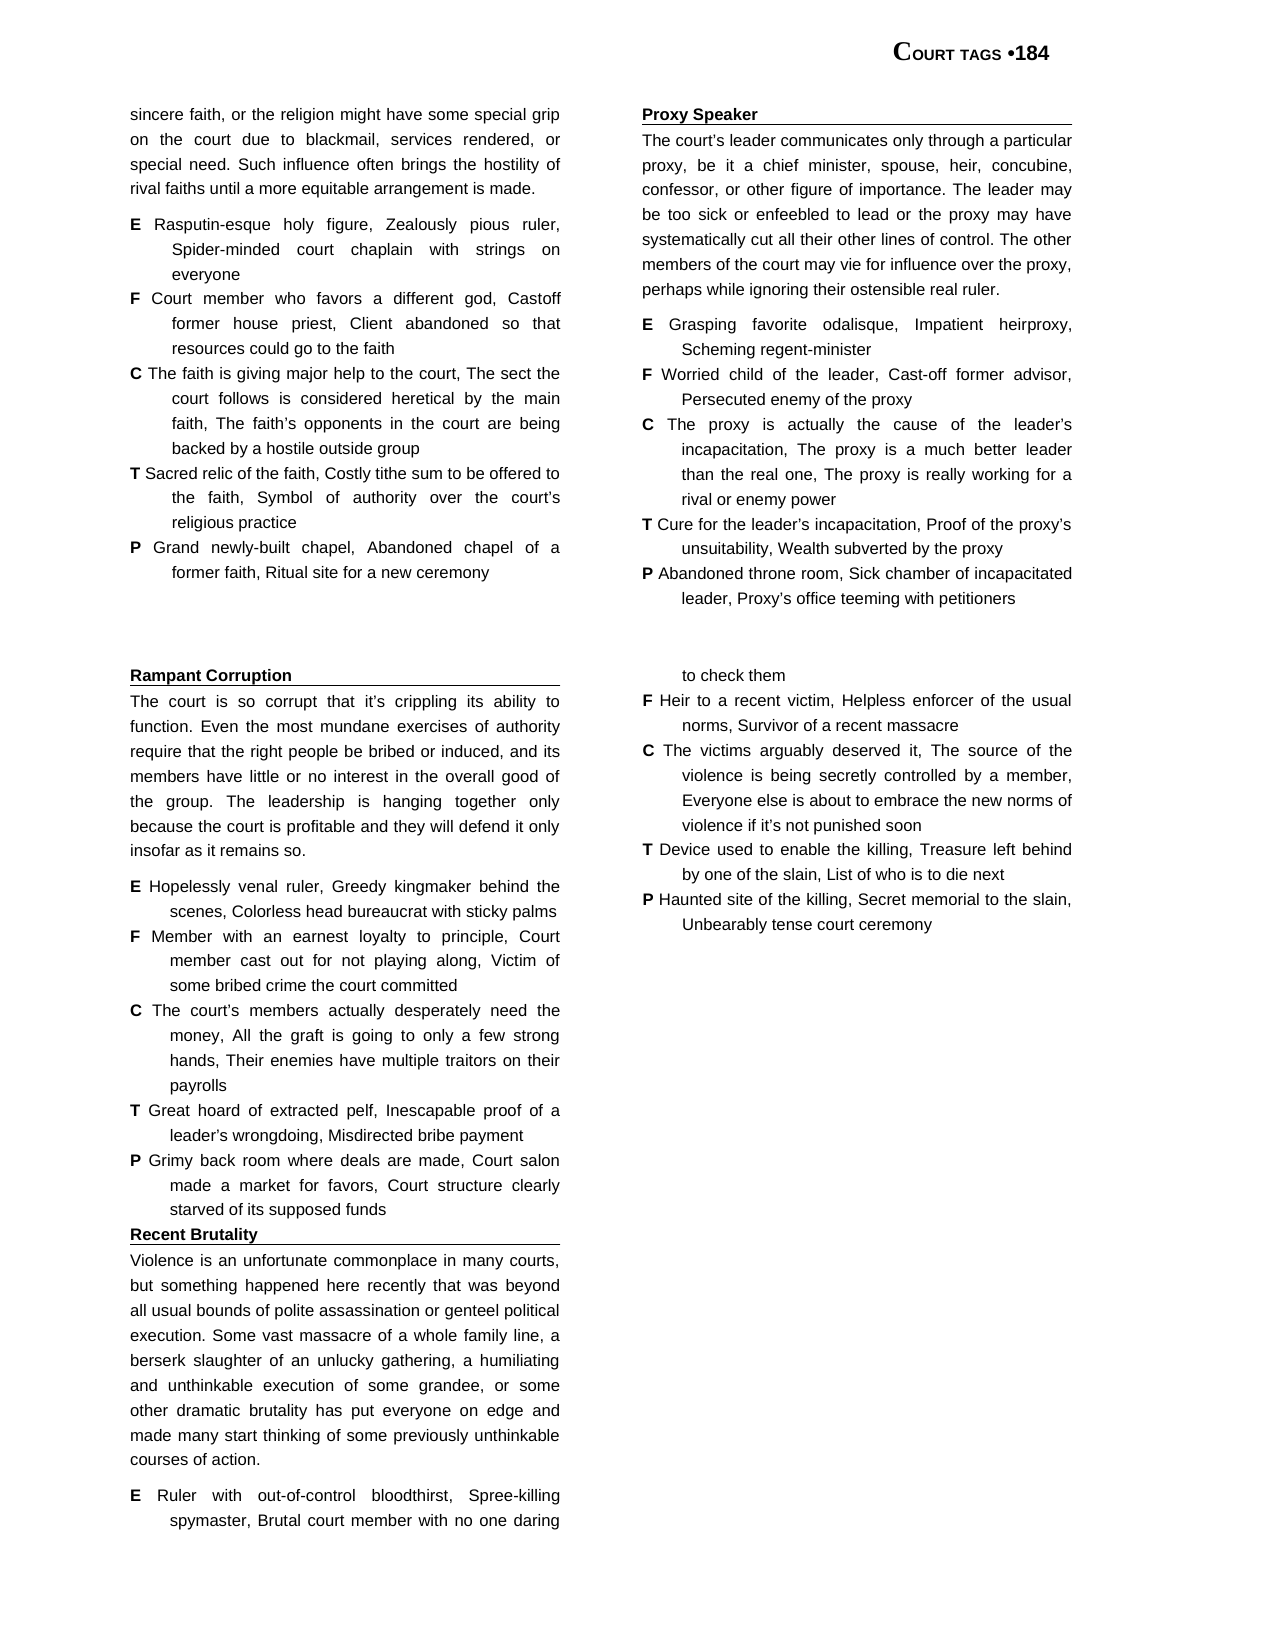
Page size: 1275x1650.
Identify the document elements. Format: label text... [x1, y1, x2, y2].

text F Heir to a recent victim, Helpless enforcer of the usual norms, Survivor of a recent massacre [642, 691, 1072, 735]
subtitle Recent Brutality [130, 1225, 560, 1244]
text T Cure for the leader’s incapacitation, Proof of the proxy’s unsuitability, Wealth subverted by the proxy [642, 514, 1072, 558]
text C The court’s members actually desperately need the money, All the graft is going to only a few strong hands, Their enemies have multiple traitors on their payrolls [130, 1001, 560, 1095]
text P Grimy back room where deals are made, Court salon made a market for favors, Court structure clearly starved of its supposed funds [130, 1150, 560, 1219]
text E Hopelessly venal ruler, Greedy kingmaker behind the scenes, Colorless head bureaucrat with sticky palms [130, 877, 560, 921]
text Violence is an unfortunate commonplace in many courts, but something happened here recently that was beyond all usual bounds of polite assassination or genteel political execution. Some vast massacre of a whole family line, a berserk slaughter of an unlucky gathering, a humiliating and unthinkable execution of some grandee, or some other dramatic brutality has put everyone on edge and made many start thinking of some previously unthinkable courses of action. [130, 1251, 560, 1469]
subtitle Rampant Corruption [130, 666, 560, 685]
text E Ruler with out-of-control bloodthirst, Spree-killing spymaster, Brutal court member with no one daring to check them [642, 666, 1072, 685]
text E Grasping favorite odalisque, Impatient heirproxy, Scheming regent-minister [642, 315, 1072, 359]
text P Abandoned throne room, Sick chamber of incapacitated leader, Proxy’s office teeming with petitioners [642, 564, 1072, 608]
text P Grand newly-built chapel, Abandoned chapel of a former faith, Ritual site for a new ceremony [130, 538, 561, 582]
text The court’s leadership is in the thrall of a particular religion or holy figure, and their wishes are given an undue weight. This influence may be a matter of perfectly sincere faith, or the religion might have some special grip on the court due to blackmail, services rendered, or special need. Such influence often brings the hostility of rival faiths until a more equitable arrangement is made. [130, 104, 561, 198]
text F Member with an earnest loyalty to principle, Court member cast out for not playing along, Victim of some bribed crime the court committed [130, 926, 560, 995]
text P Haunted site of the killing, Secret memorial to the slain, Unbearably tense court ceremony [642, 890, 1072, 934]
text T Great hoard of extracted pelf, Inescapable proof of a leader’s wrongdoing, Misdirected bribe payment [130, 1101, 560, 1145]
text F Worried child of the leader, Cast-off former advisor, Persecuted enemy of the proxy [642, 365, 1072, 409]
text The court’s leader communicates only through a particular proxy, be it a chief minister, spouse, heir, concubine, confessor, or other figure of importance. The leader may be too sick or enfeebled to lead or the proxy may have systematically cut all their other lines of control. The other members of the court may vie for influence over the proxy, perhaps while ignoring their ostensible real ruler. [642, 130, 1072, 299]
text F Court member who favors a different god, Castoff former house priest, Client abandoned so that resources could go to the faith [130, 289, 561, 358]
text C The proxy is actually the cause of the leader’s incapacitation, The proxy is a much better leader than the real one, The proxy is really working for a rival or enemy power [642, 415, 1072, 508]
text The court is so corrupt that it’s crippling its ability to function. Even the most mundane exercises of authority require that the right people be bribed or induced, and its members have little or no interest in the overall good of the group. The leadership is hanging together only because the court is profitable and they will defend it only insofar as it remains so. [130, 692, 560, 860]
text T Sacred relic of the faith, Costly tithe sum to be offered to the faith, Symbol of authority over the court’s religious practice [130, 463, 561, 532]
text C The faith is giving major help to the court, The sect the court follows is considered heretical by the main faith, The faith’s opponents in the court are being backed by a hostile outside group [130, 364, 561, 458]
text C The victims arguably deserved it, The source of the violence is being secretly controlled by a member, Everyone else is about to embrace the new norms of violence if it’s not punished soon [642, 741, 1072, 834]
text T Device used to enable the killing, Treasure left behind by one of the slain, List of who is to die next [642, 840, 1072, 884]
text E Rasputin-esque holy figure, Zealously pious ruler, Spider-minded court chaplain with strings on everyone [130, 214, 561, 283]
text E Ruler with out-of-control bloodthirst, Spree-killing spymaster, Brutal court member with no one daring to check them [130, 1486, 560, 1529]
subtitle Proxy Speaker [642, 104, 1072, 124]
